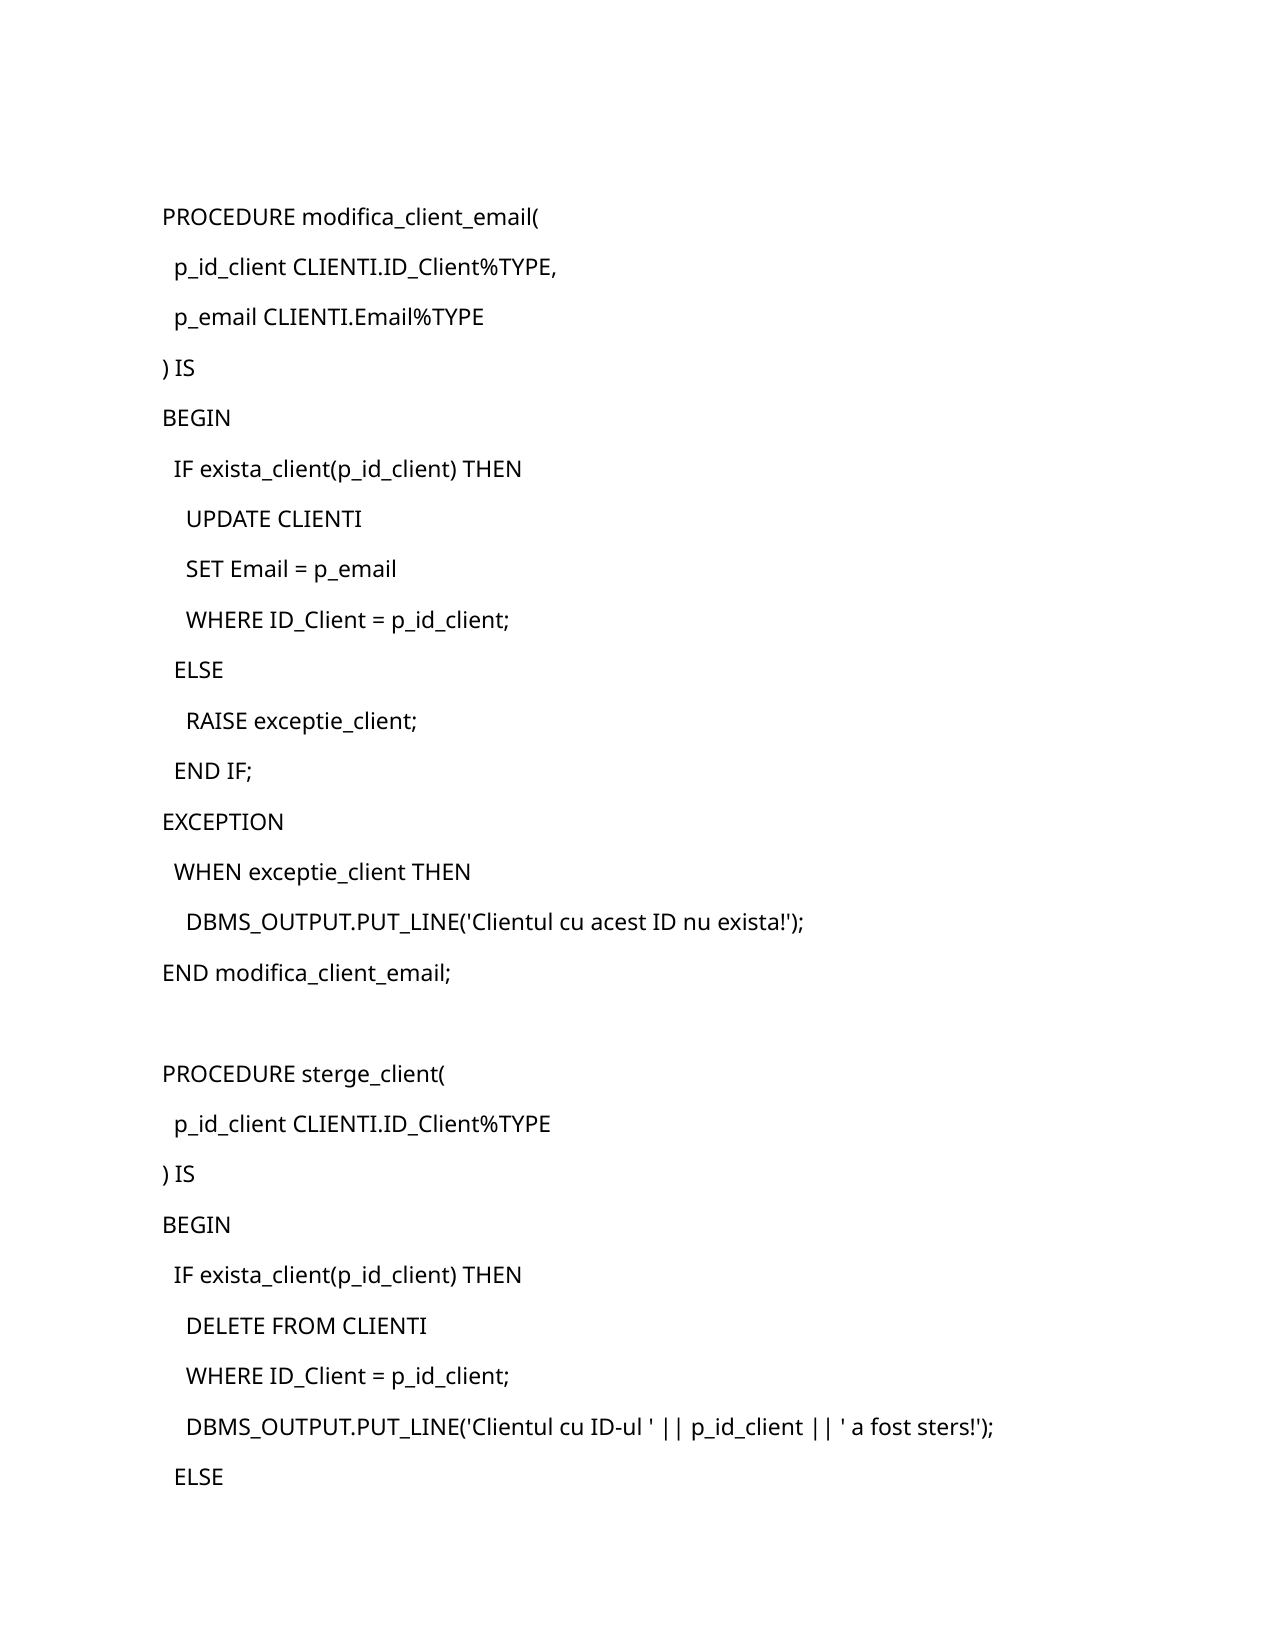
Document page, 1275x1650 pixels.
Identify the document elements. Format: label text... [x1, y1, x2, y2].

text ELSE [150, 1461, 1125, 1492]
text EXCEPTION [150, 805, 1125, 837]
text ELSE [150, 654, 1125, 685]
text DELETE FROM CLIENTI [150, 1309, 1125, 1341]
text UPDATE CLIENTI [150, 503, 1125, 534]
text ) IS [150, 352, 1125, 383]
text END modifica_client_email; [150, 957, 1125, 988]
text p_id_client CLIENTI.ID_Client%TYPE [150, 1108, 1125, 1139]
text ) IS [150, 1158, 1125, 1189]
text p_id_client CLIENTI.ID_Client%TYPE, [150, 251, 1125, 282]
text PROCEDURE modifica_client_email( [150, 200, 1125, 232]
text IF exista_client(p_id_client) THEN [150, 1259, 1125, 1290]
text DBMS_OUTPUT.PUT_LINE('Clientul cu acest ID nu exista!'); [150, 906, 1125, 937]
text RAISE exceptie_client; [150, 704, 1125, 736]
text p_email CLIENTI.Email%TYPE [150, 301, 1125, 332]
text IF exista_client(p_id_client) THEN [150, 452, 1125, 484]
text END IF; [150, 755, 1125, 786]
text WHEN exceptie_client THEN [150, 856, 1125, 887]
text PROCEDURE sterge_client( [150, 1057, 1125, 1089]
text SET Email = p_email [150, 553, 1125, 584]
text BEGIN [150, 402, 1125, 433]
text WHERE ID_Client = p_id_client; [150, 1360, 1125, 1391]
text BEGIN [150, 1209, 1125, 1240]
text DBMS_OUTPUT.PUT_LINE('Clientul cu ID-ul ' || p_id_client || ' a fost sters!'); [150, 1410, 1125, 1442]
text WHERE ID_Client = p_id_client; [150, 604, 1125, 635]
